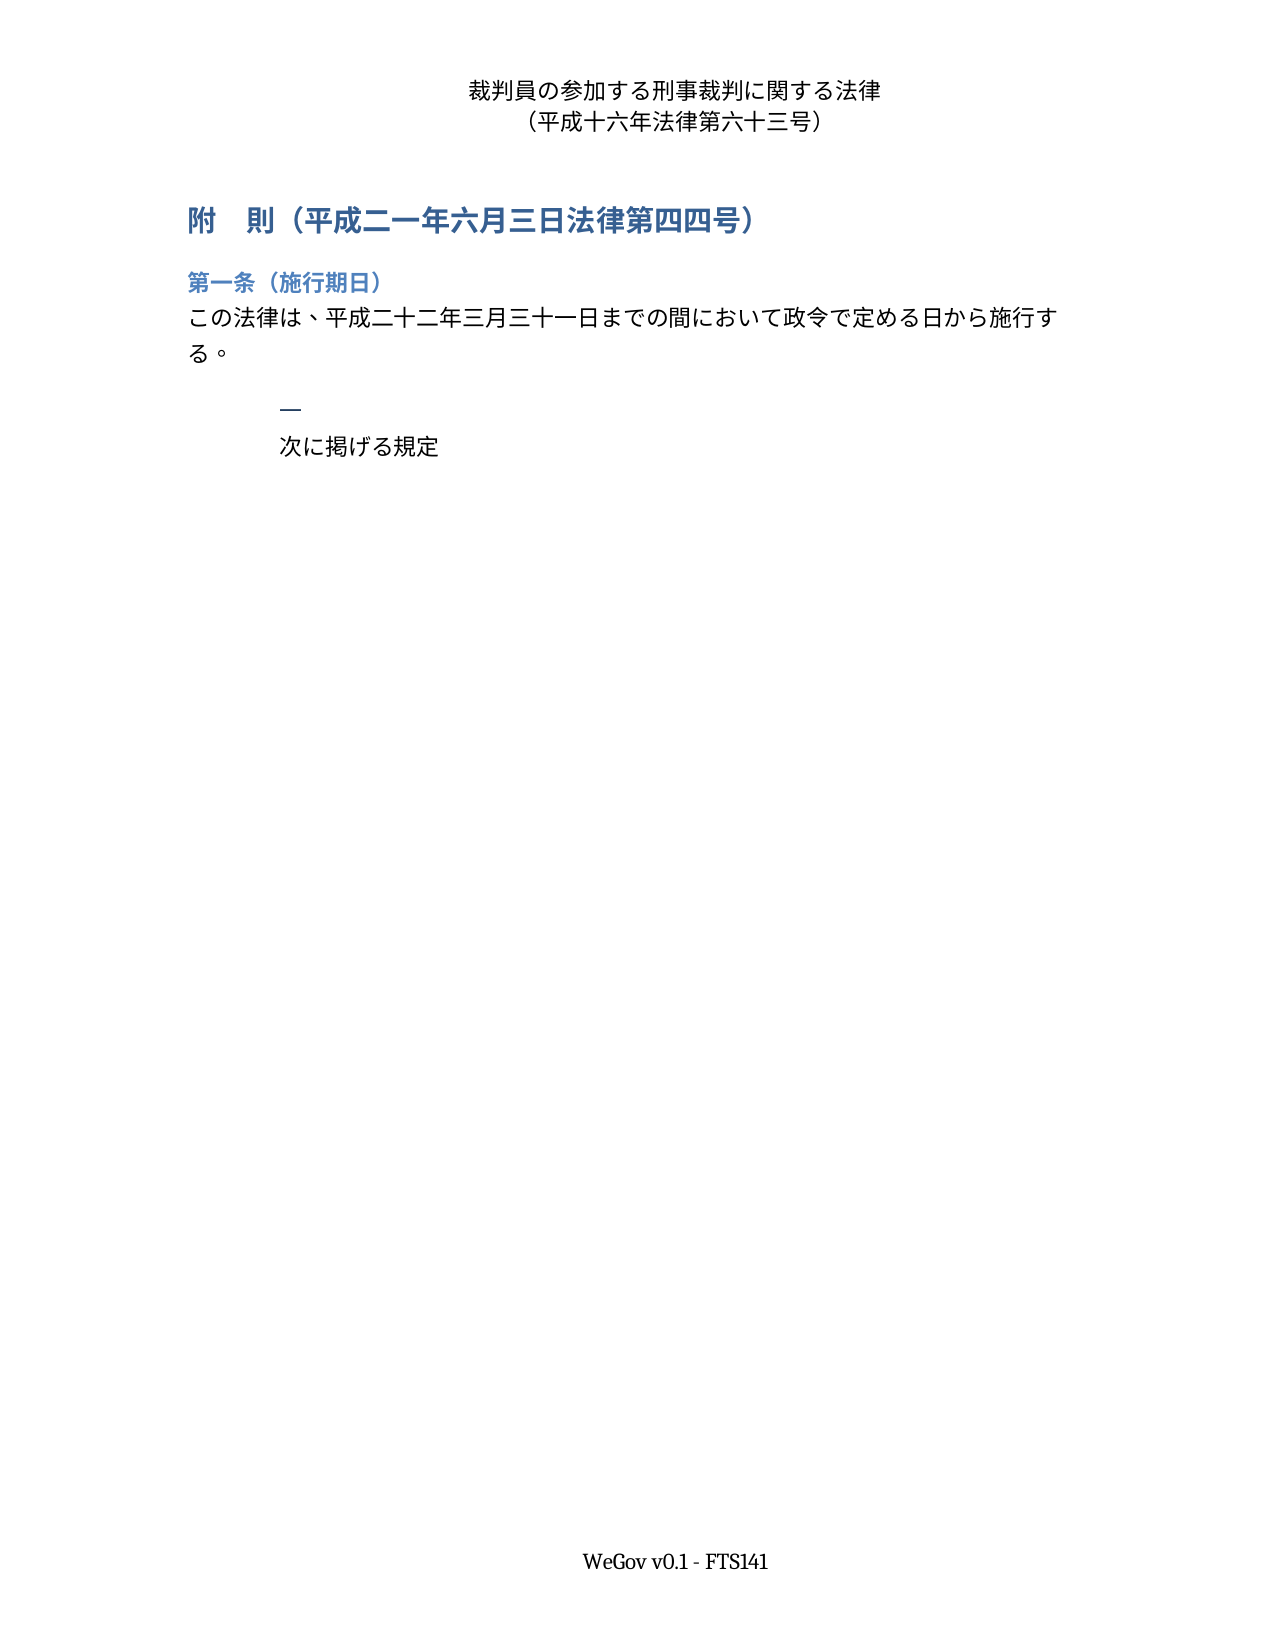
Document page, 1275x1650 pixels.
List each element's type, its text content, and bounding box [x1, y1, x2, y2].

subtitle 附 則（平成二一年六月三日法律第四四号） [187, 200, 1087, 240]
text この法律は、平成二十二年三月三十一日までの間において政令で定める日から施行する。 [187, 302, 1087, 369]
subtitle 一 [279, 395, 1087, 426]
subtitle 第一条（施行期日） [187, 266, 1087, 298]
text 次に掲げる規定 [279, 431, 1087, 462]
